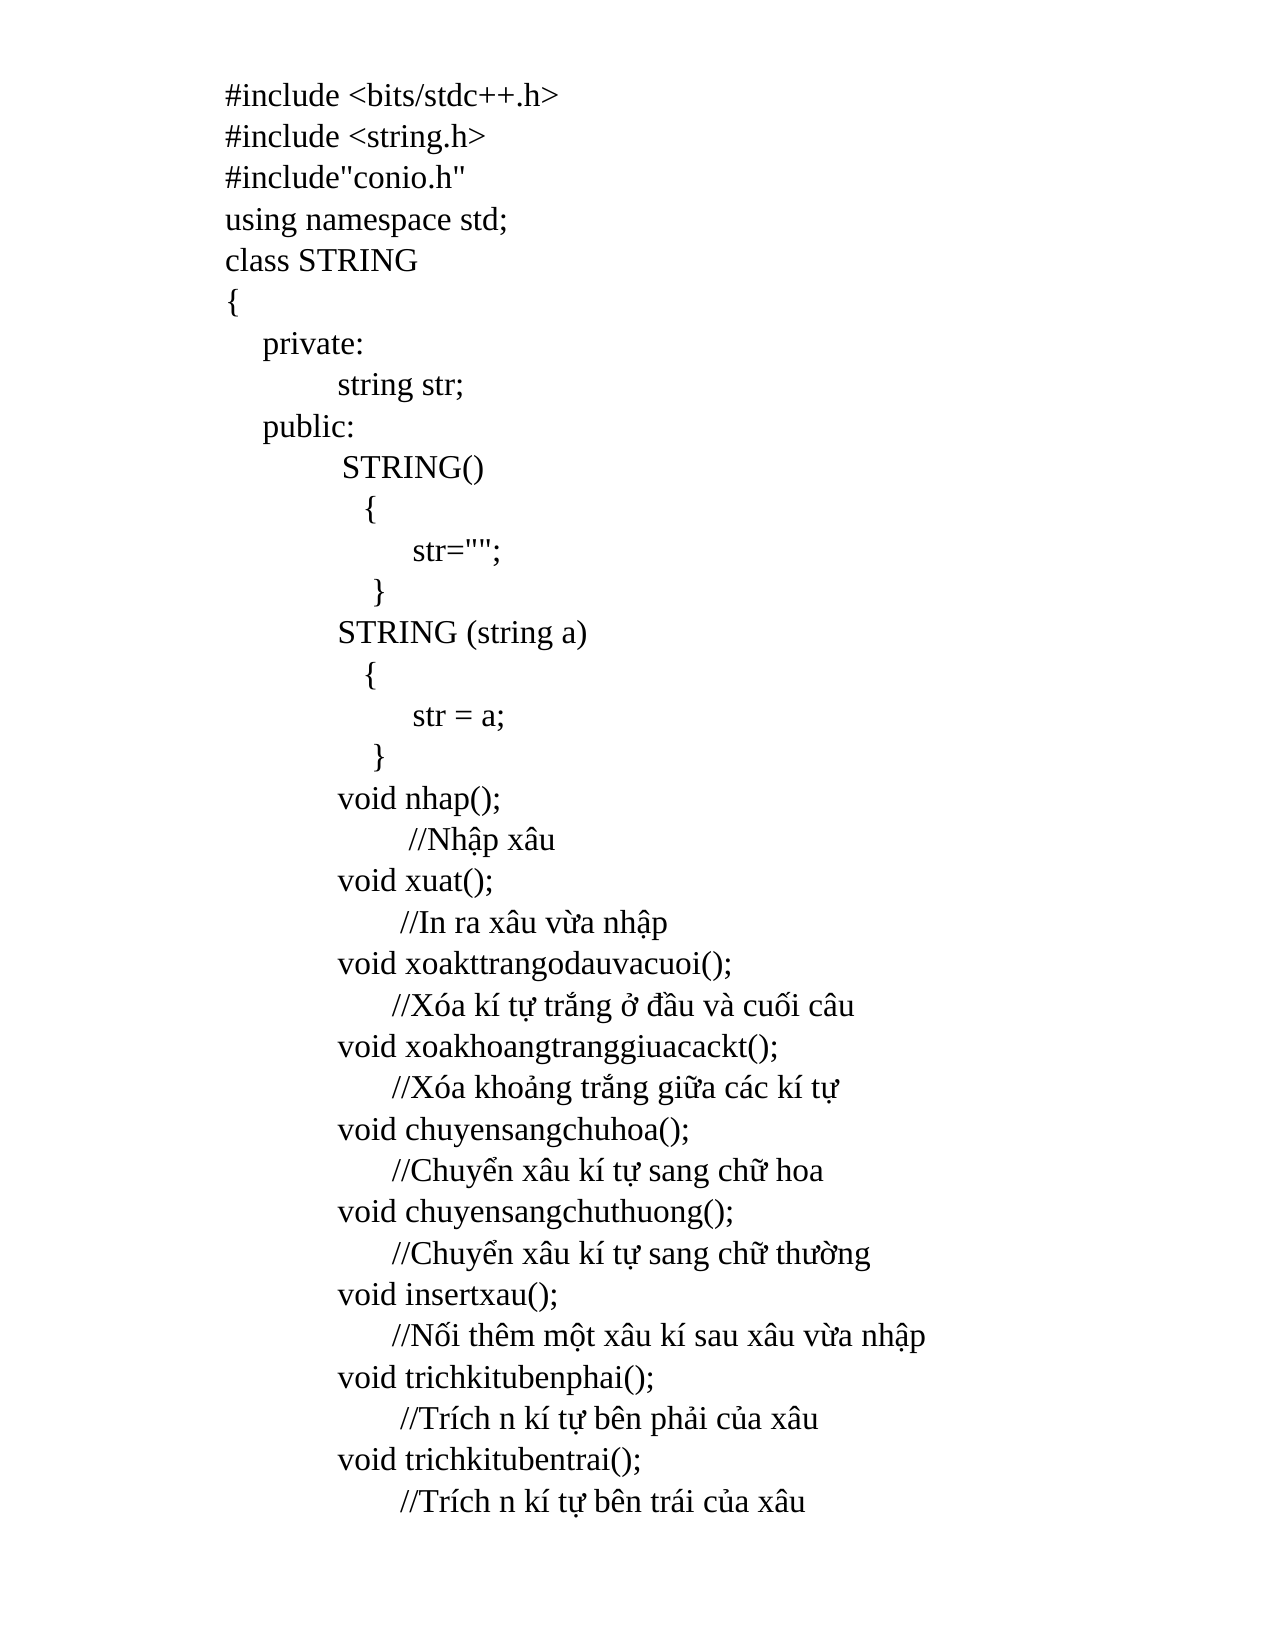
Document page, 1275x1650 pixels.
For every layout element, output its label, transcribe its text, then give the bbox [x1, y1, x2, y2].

list //Xóa khoảng trắng giữa các kí tự [225, 1067, 1200, 1106]
list } [225, 571, 1200, 609]
list void chuyensangchuthuong(); [225, 1192, 1200, 1230]
list void chuyensangchuhoa(); [225, 1109, 1200, 1147]
list { [225, 654, 1200, 692]
list STRING (string a) [225, 613, 1200, 651]
list void xoakhoangtranggiuacackt(); [225, 1026, 1200, 1064]
list str = a; [225, 695, 1200, 734]
list { [225, 488, 1200, 527]
list //Nhập xâu [225, 819, 1200, 858]
list string str; [225, 364, 1200, 403]
list STRING() [225, 447, 1200, 486]
list //Chuyển xâu kí tự sang chữ thường [225, 1233, 1200, 1271]
list void xoakttrangodauvacuoi(); [225, 943, 1200, 982]
list //Trích n kí tự bên trái của xâu [225, 1481, 1200, 1519]
list //In ra xâu vừa nhập [225, 902, 1200, 940]
list private: [225, 323, 1200, 361]
list #include <bits/stdc++.h> [225, 75, 1200, 113]
list public: [225, 406, 1200, 444]
list #include"conio.h" [225, 158, 1200, 196]
list //Trích n kí tự bên phải của xâu [225, 1398, 1200, 1437]
list void nhap(); [225, 778, 1200, 816]
list //Chuyển xâu kí tự sang chữ hoa [225, 1150, 1200, 1188]
list str=""; [225, 530, 1200, 568]
list void trichkitubentrai(); [225, 1440, 1200, 1478]
list using namespace std; [225, 199, 1200, 237]
list #include <string.h> [225, 116, 1200, 155]
list } [225, 737, 1200, 775]
list { [225, 282, 1200, 320]
list void trichkitubenphai(); [225, 1357, 1200, 1395]
list //Xóa kí tự trắng ở đầu và cuối câu [225, 985, 1200, 1023]
list //Nối thêm một xâu kí sau xâu vừa nhập [225, 1316, 1200, 1354]
list void insertxau(); [225, 1274, 1200, 1313]
list void xuat(); [225, 861, 1200, 899]
list class STRING [225, 240, 1200, 279]
